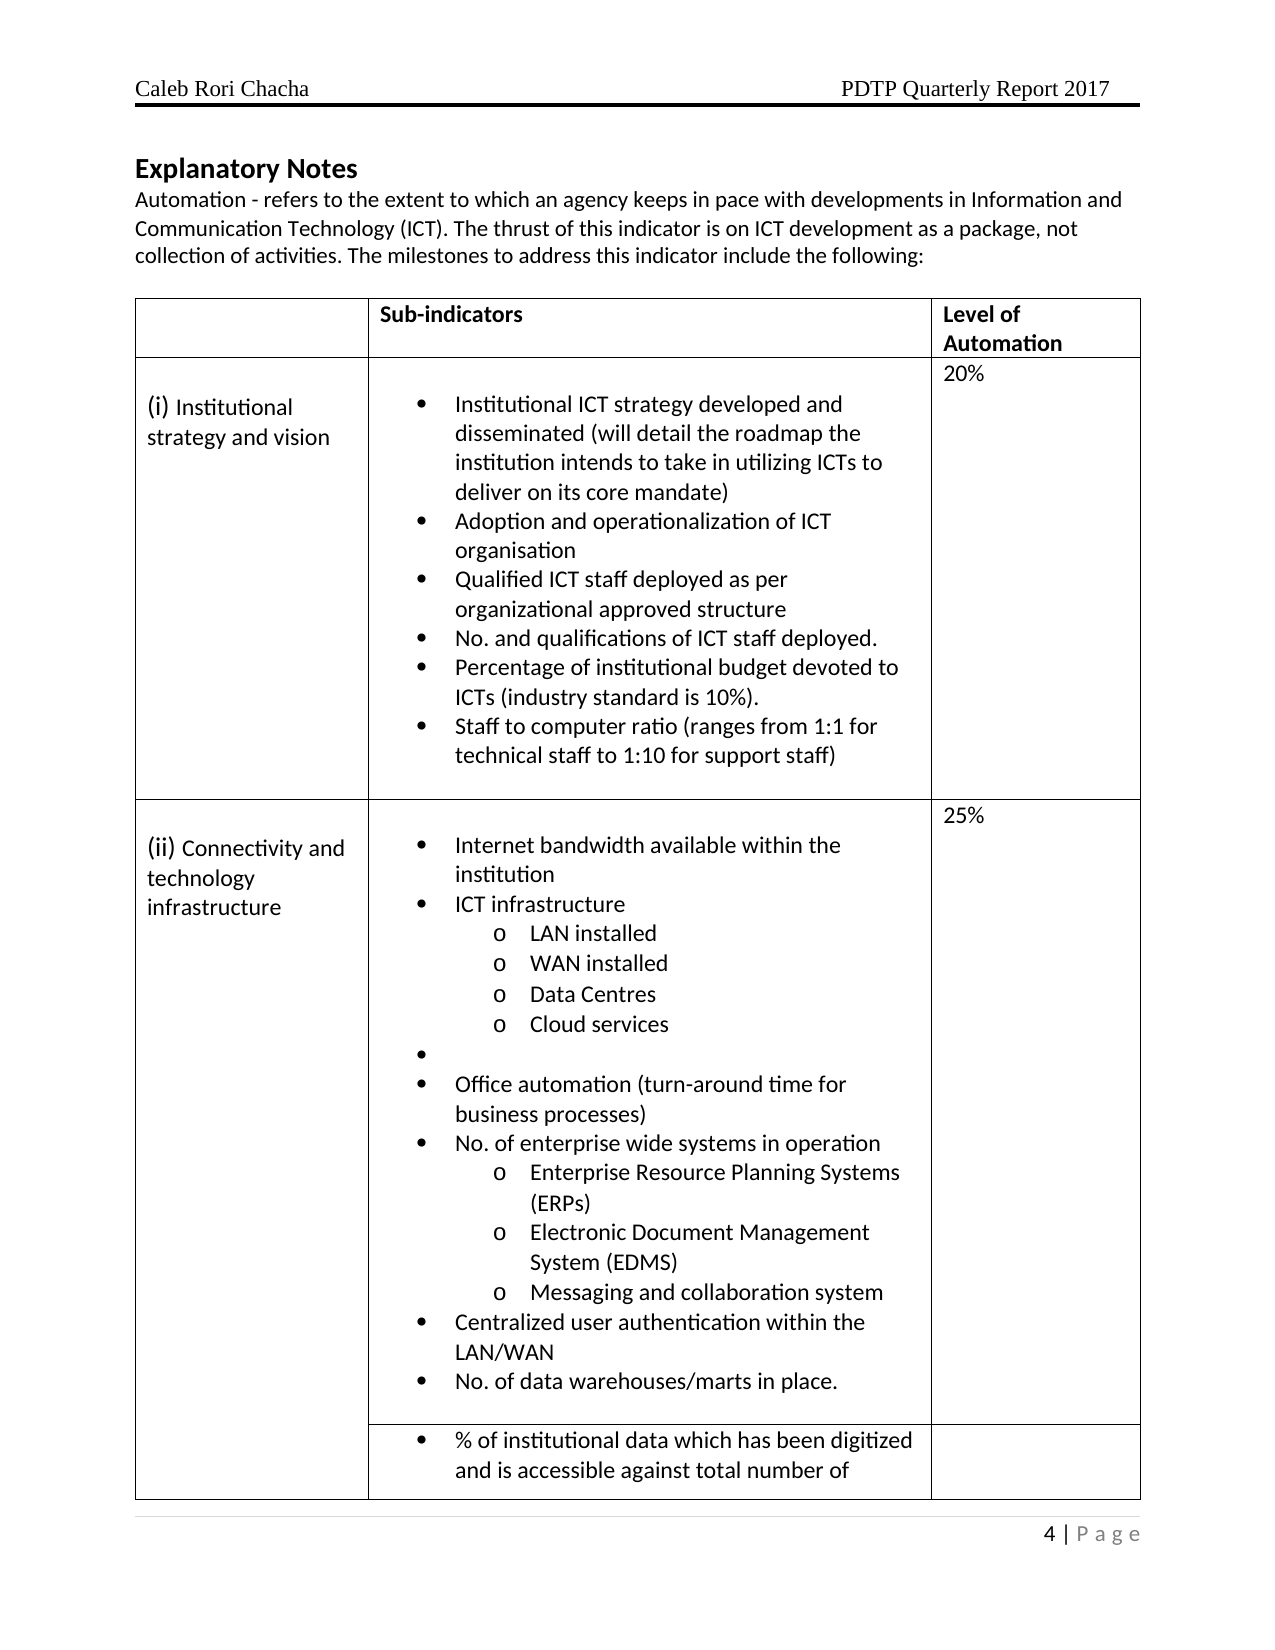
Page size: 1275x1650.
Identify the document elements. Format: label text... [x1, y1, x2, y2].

table_cell (ii) Connectivity and technology infrastructure [136, 800, 368, 1499]
text Automation - refers to the extent to which an agency keeps in pace with developments in Information and Communication Technology (ICT). The thrust of this indicator is on ICT development as a package, not collection of activities. The milestones to address this indicator include the following: [135, 186, 1140, 270]
table_header Level of Automation [932, 299, 1140, 357]
text Explanatory Notes [135, 150, 1140, 186]
table_header [136, 299, 368, 357]
table_cell 25% [932, 800, 1140, 1424]
table_header Sub-indicators [369, 299, 931, 357]
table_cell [369, 1425, 931, 1499]
table_cell 20% [932, 358, 1140, 799]
table_cell (i) Institutional strategy and vision [136, 358, 368, 799]
table_cell [932, 1425, 1140, 1499]
table_cell Institutional ICT strategy developed and disseminated (will detail the roadmap the institution intends to take in utilizing ICTs to deliver on its core mandate) Adoption and operationalization of ICT organisation Qualified ICT staff deployed as per organizational approved structure No. and qualifications of ICT staff deployed. Percentage of institutional budget devoted to ICTs (industry standard is 10%). Staff to computer ratio (ranges from 1:1 for technical staff to 1:10 for support staff) [369, 358, 931, 799]
table_cell Internet bandwidth available within the institution ICT infrastructure LAN installed WAN installed Data Centres Cloud services Office automation (turn-around time for business processes) No. of enterprise wide systems in operation Enterprise Resource Planning Systems (ERPs) Electronic Document Management System (EDMS) Messaging and collaboration system Centralized user authentication within the LAN/WAN No. of data warehouses/marts in place. [369, 800, 931, 1424]
